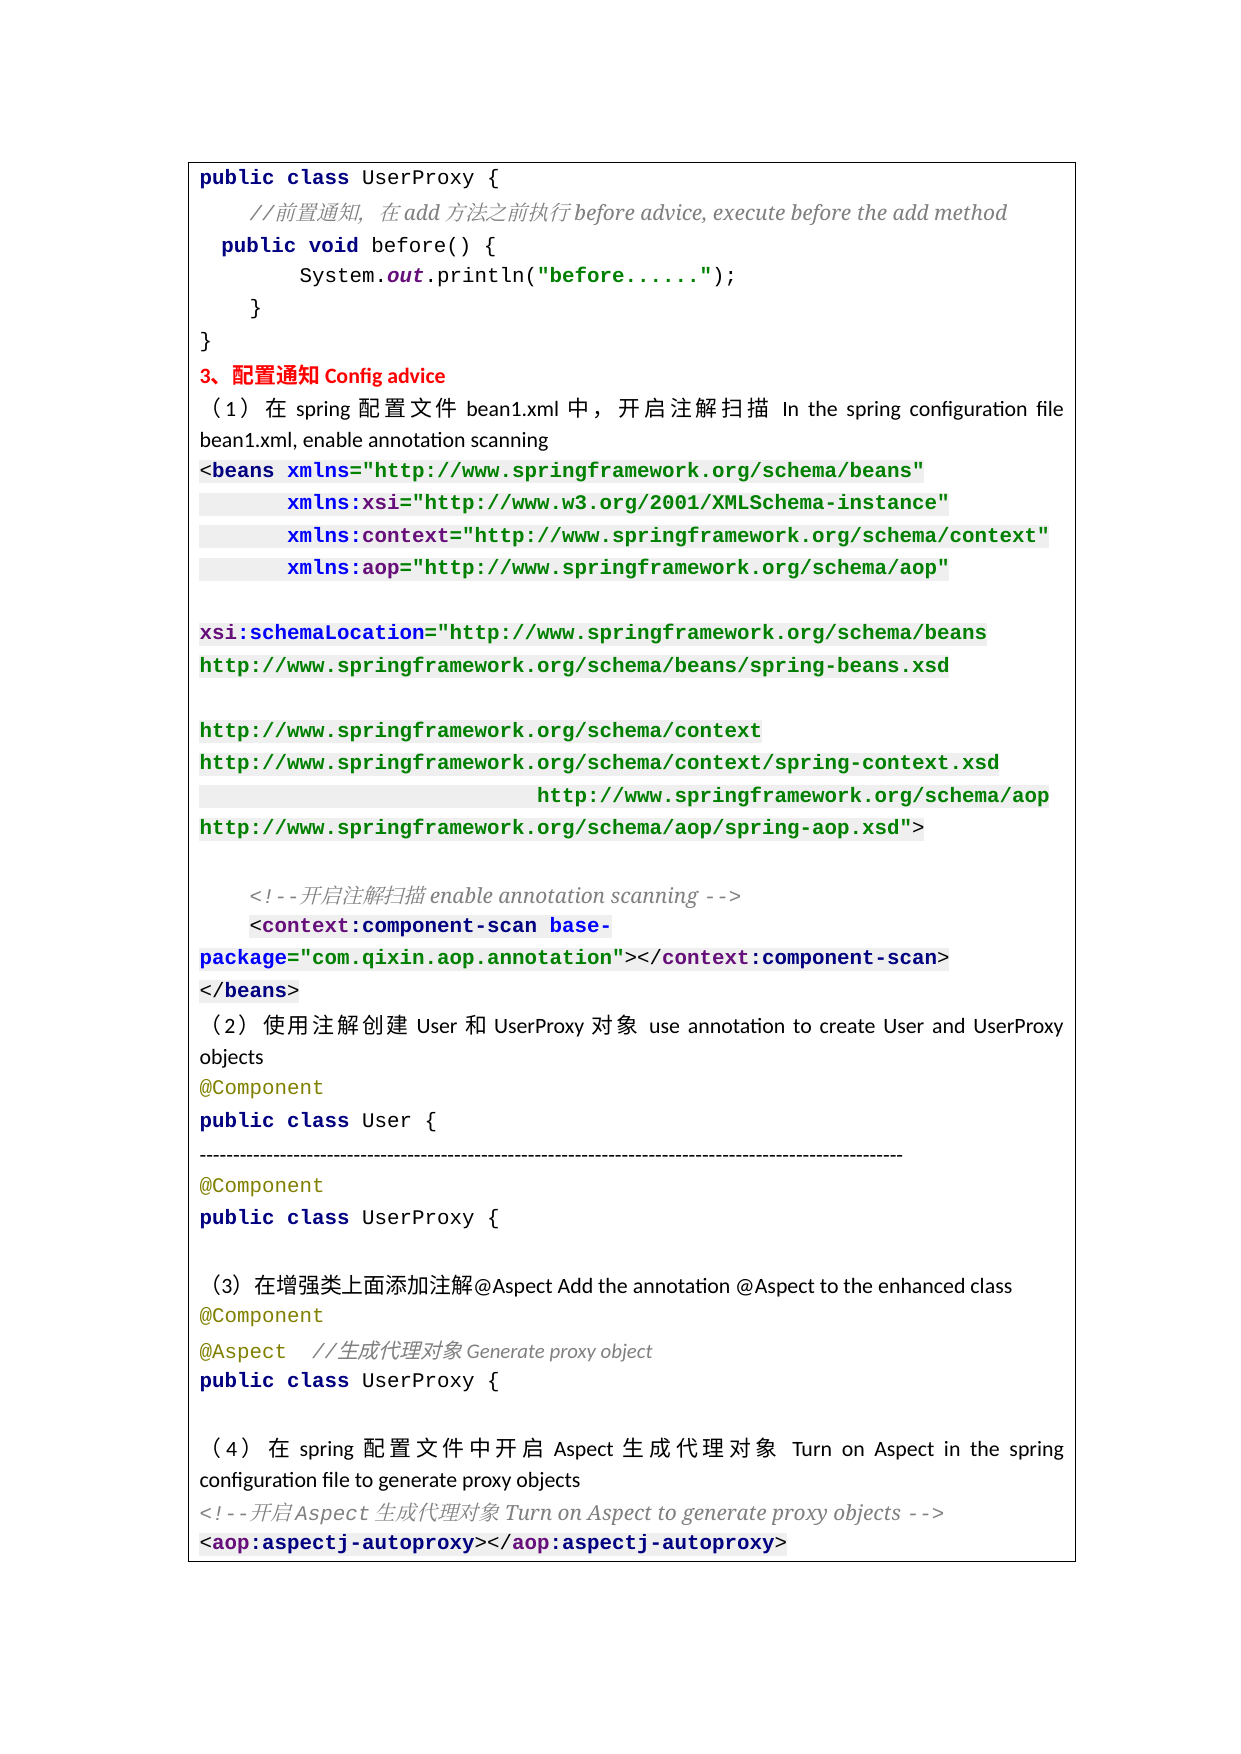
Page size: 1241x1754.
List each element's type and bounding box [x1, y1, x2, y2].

table_header [189, 163, 1075, 1561]
